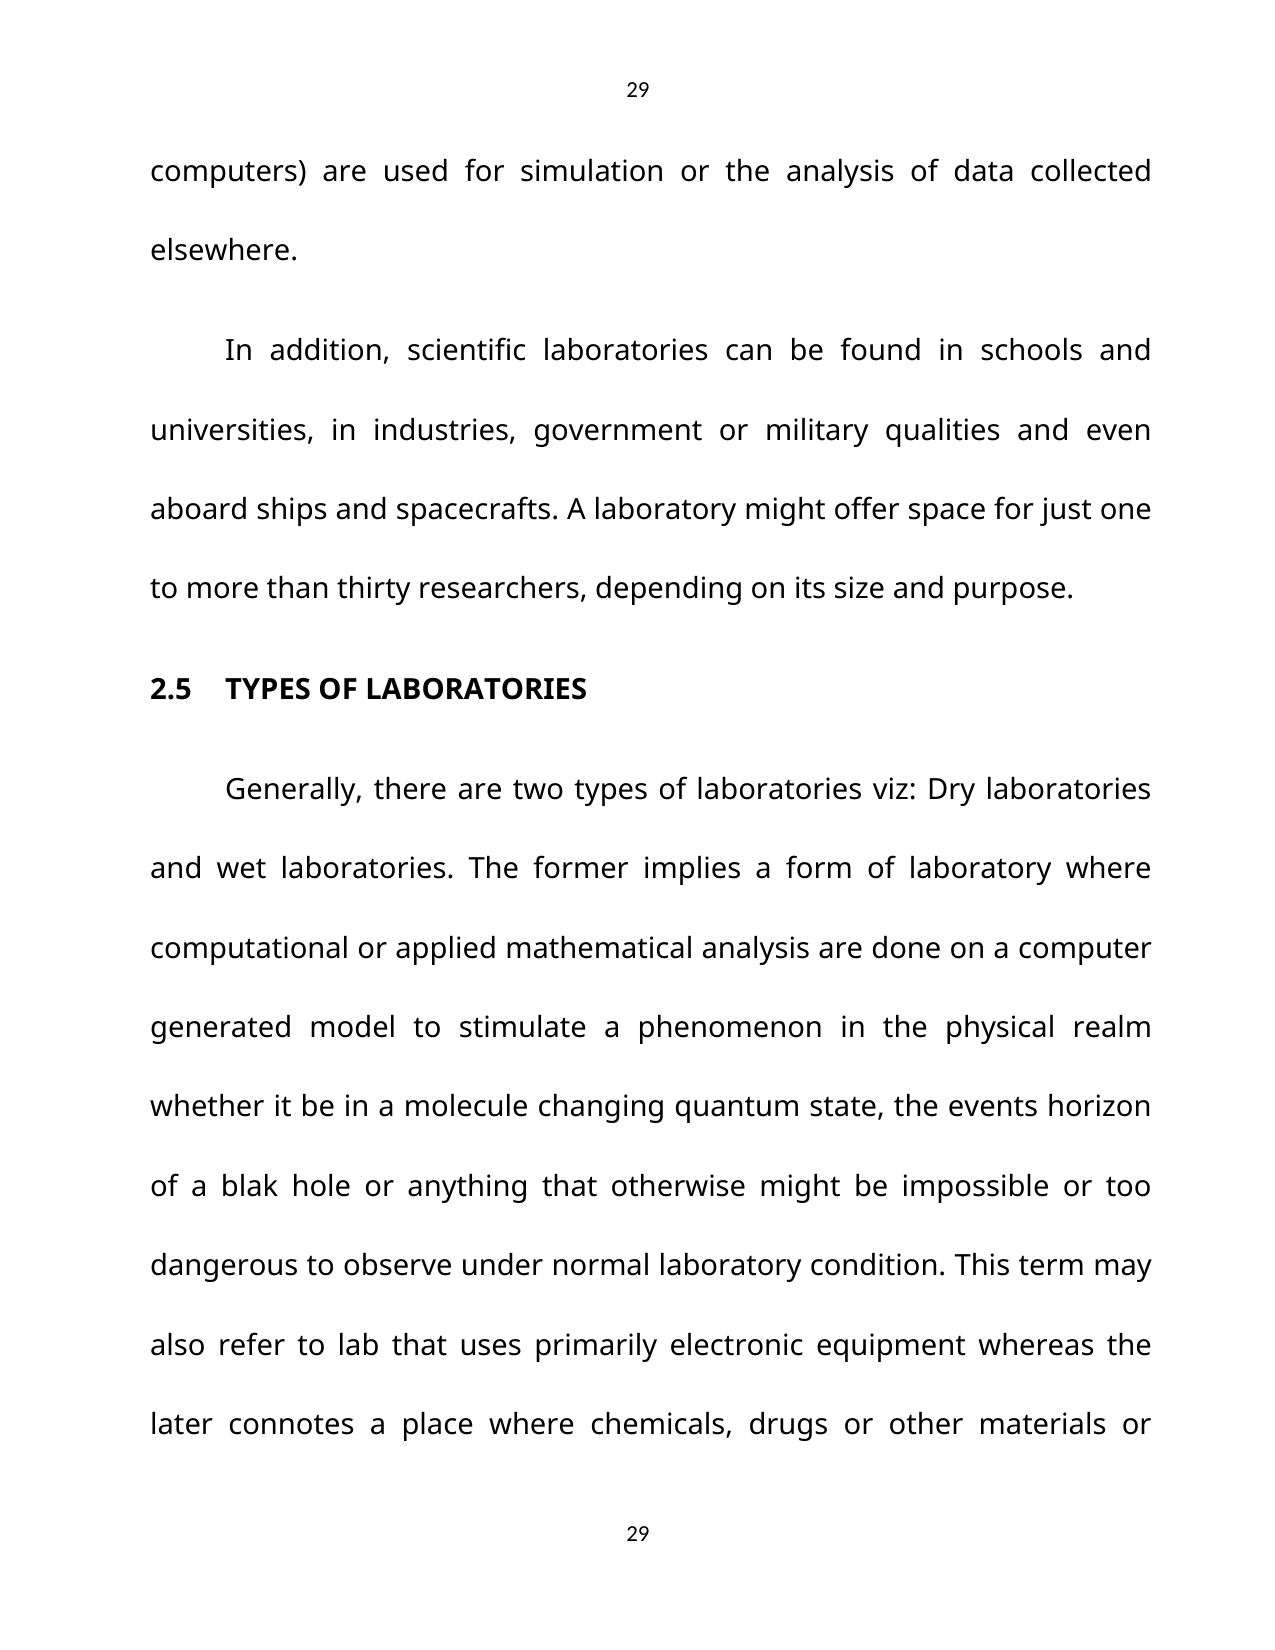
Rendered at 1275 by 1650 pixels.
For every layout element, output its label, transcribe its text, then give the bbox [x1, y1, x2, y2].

text In addition, scientific laboratories can be found in schools and universities, in industries, government or military qualities and even aboard ships and spacecrafts. A laboratory might offer space for just one to more than thirty researchers, depending on its size and purpose. [150, 329, 1153, 607]
text 2.5 TYPES OF LABORATORIES [150, 668, 1153, 708]
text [150, 150, 1153, 269]
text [150, 768, 1153, 1443]
